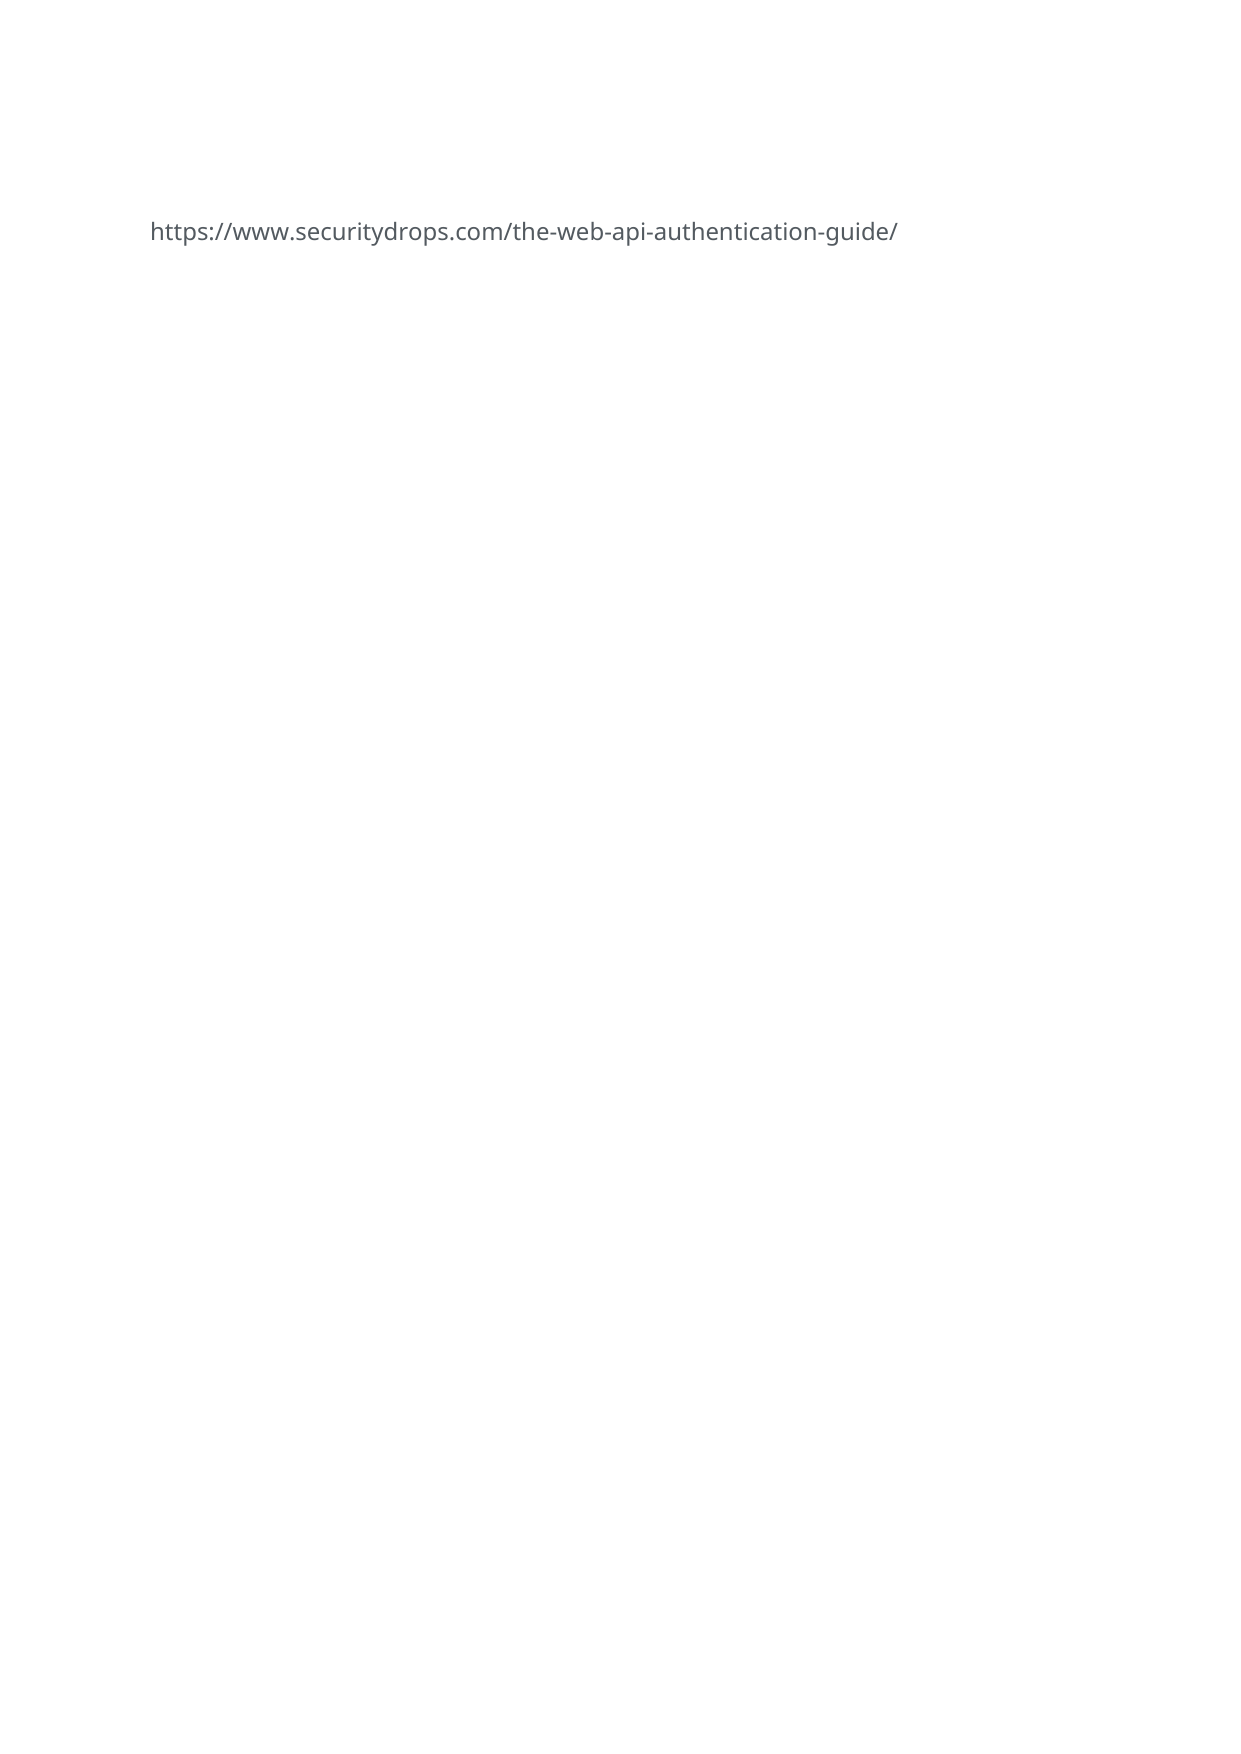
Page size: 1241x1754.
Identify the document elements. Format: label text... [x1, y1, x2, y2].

text https://www.securitydrops.com/the-web-api-authentication-guide/ [150, 215, 1090, 248]
